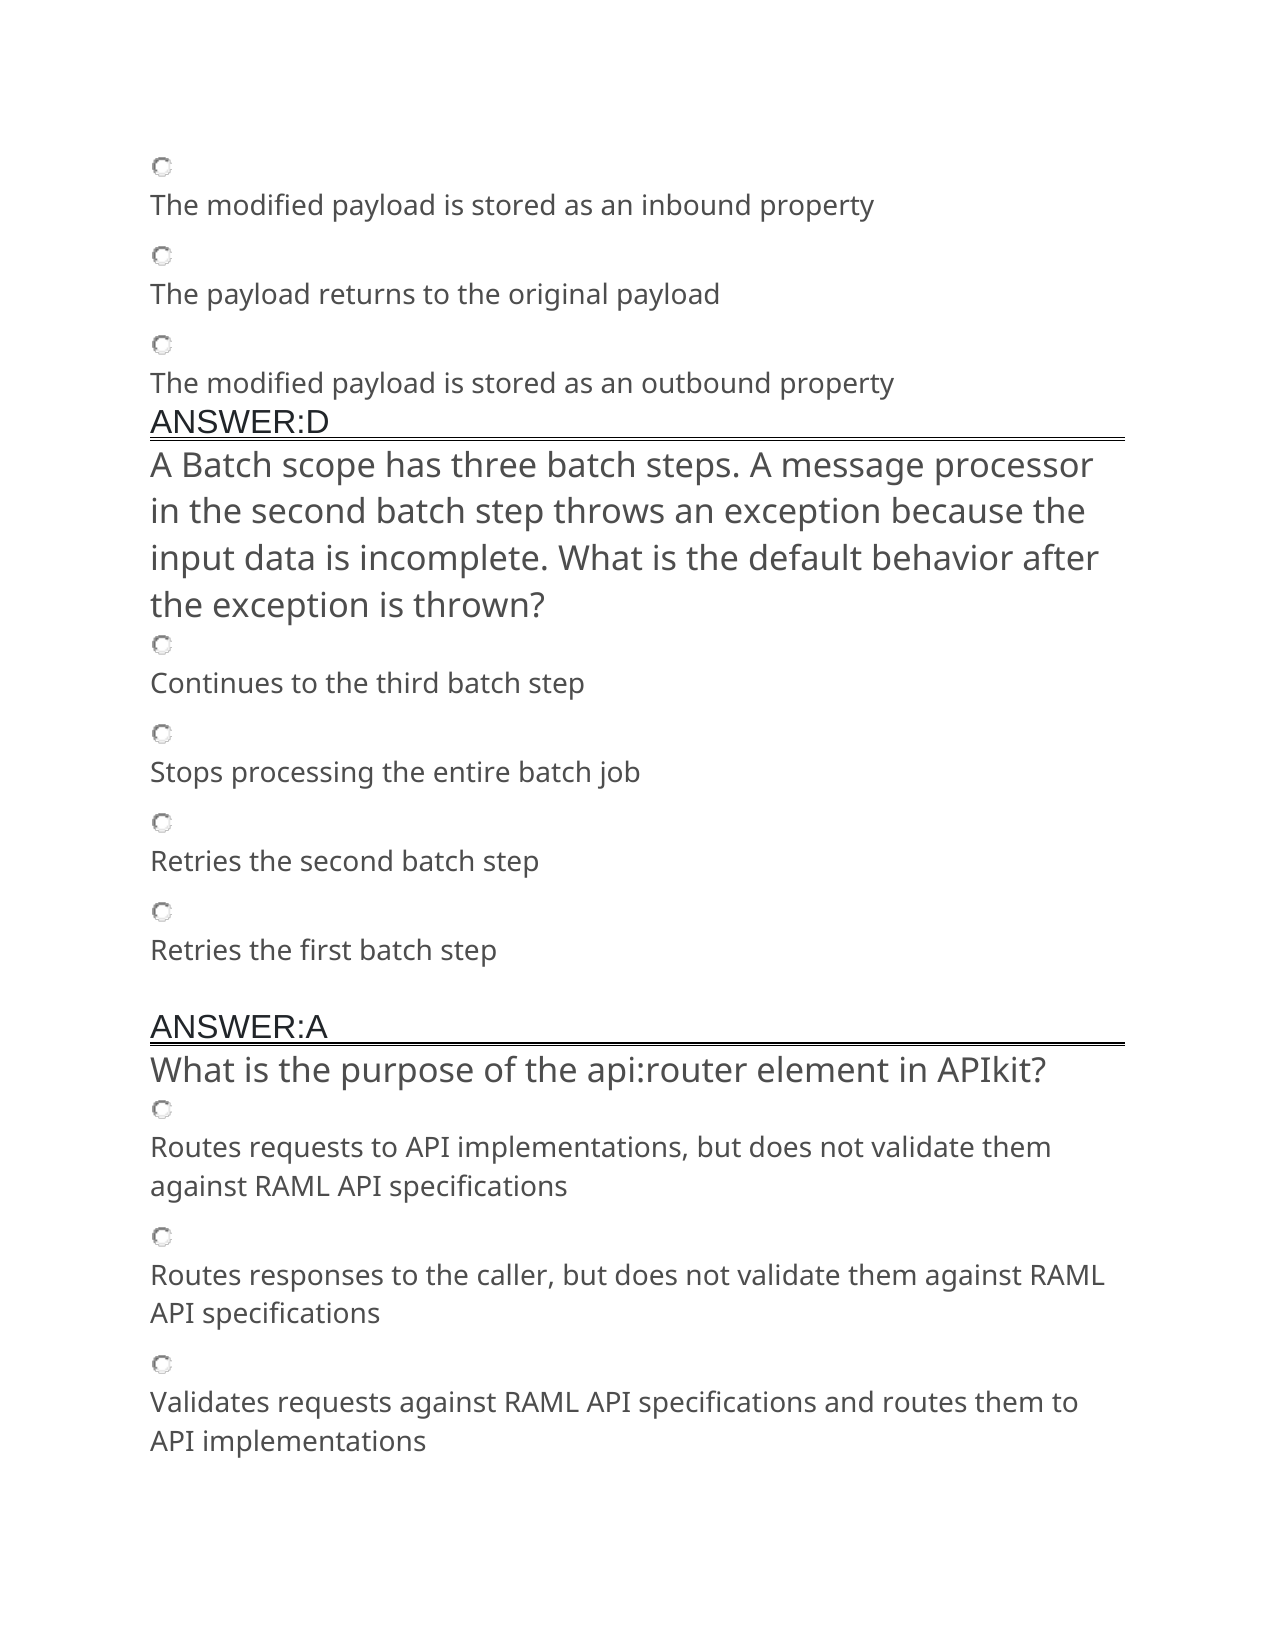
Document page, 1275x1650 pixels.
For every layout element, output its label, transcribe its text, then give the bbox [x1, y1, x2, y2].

text Retries the first batch step [150, 931, 1125, 969]
text ANSWER:D [150, 402, 1125, 437]
text Continues to the third batch step [150, 663, 1125, 701]
text What is the purpose of the api:router element in APIkit? [150, 1046, 1125, 1092]
text Routes requests to API implementations, but does not validate them against RAML API specifications [150, 1128, 1125, 1204]
text Retries the second batch step [150, 841, 1125, 880]
text A Batch scope has three batch steps. A message processor in the second batch step throws an exception because the input data is incomplete. What is the default behavior after the exception is thrown? [150, 441, 1125, 628]
text ANSWER:A [150, 1007, 1125, 1042]
text The payload returns to the original payload [150, 274, 1125, 313]
text Routes responses to the caller, but does not validate them against RAML API specifications [150, 1255, 1125, 1332]
text The modified payload is stored as an inbound property [150, 185, 1125, 223]
text The modified payload is stored as an outbound property [150, 363, 1125, 402]
text Stops processing the entire batch job [150, 752, 1125, 791]
text Validates requests against RAML API specifications and routes them to API implementations [150, 1383, 1125, 1459]
